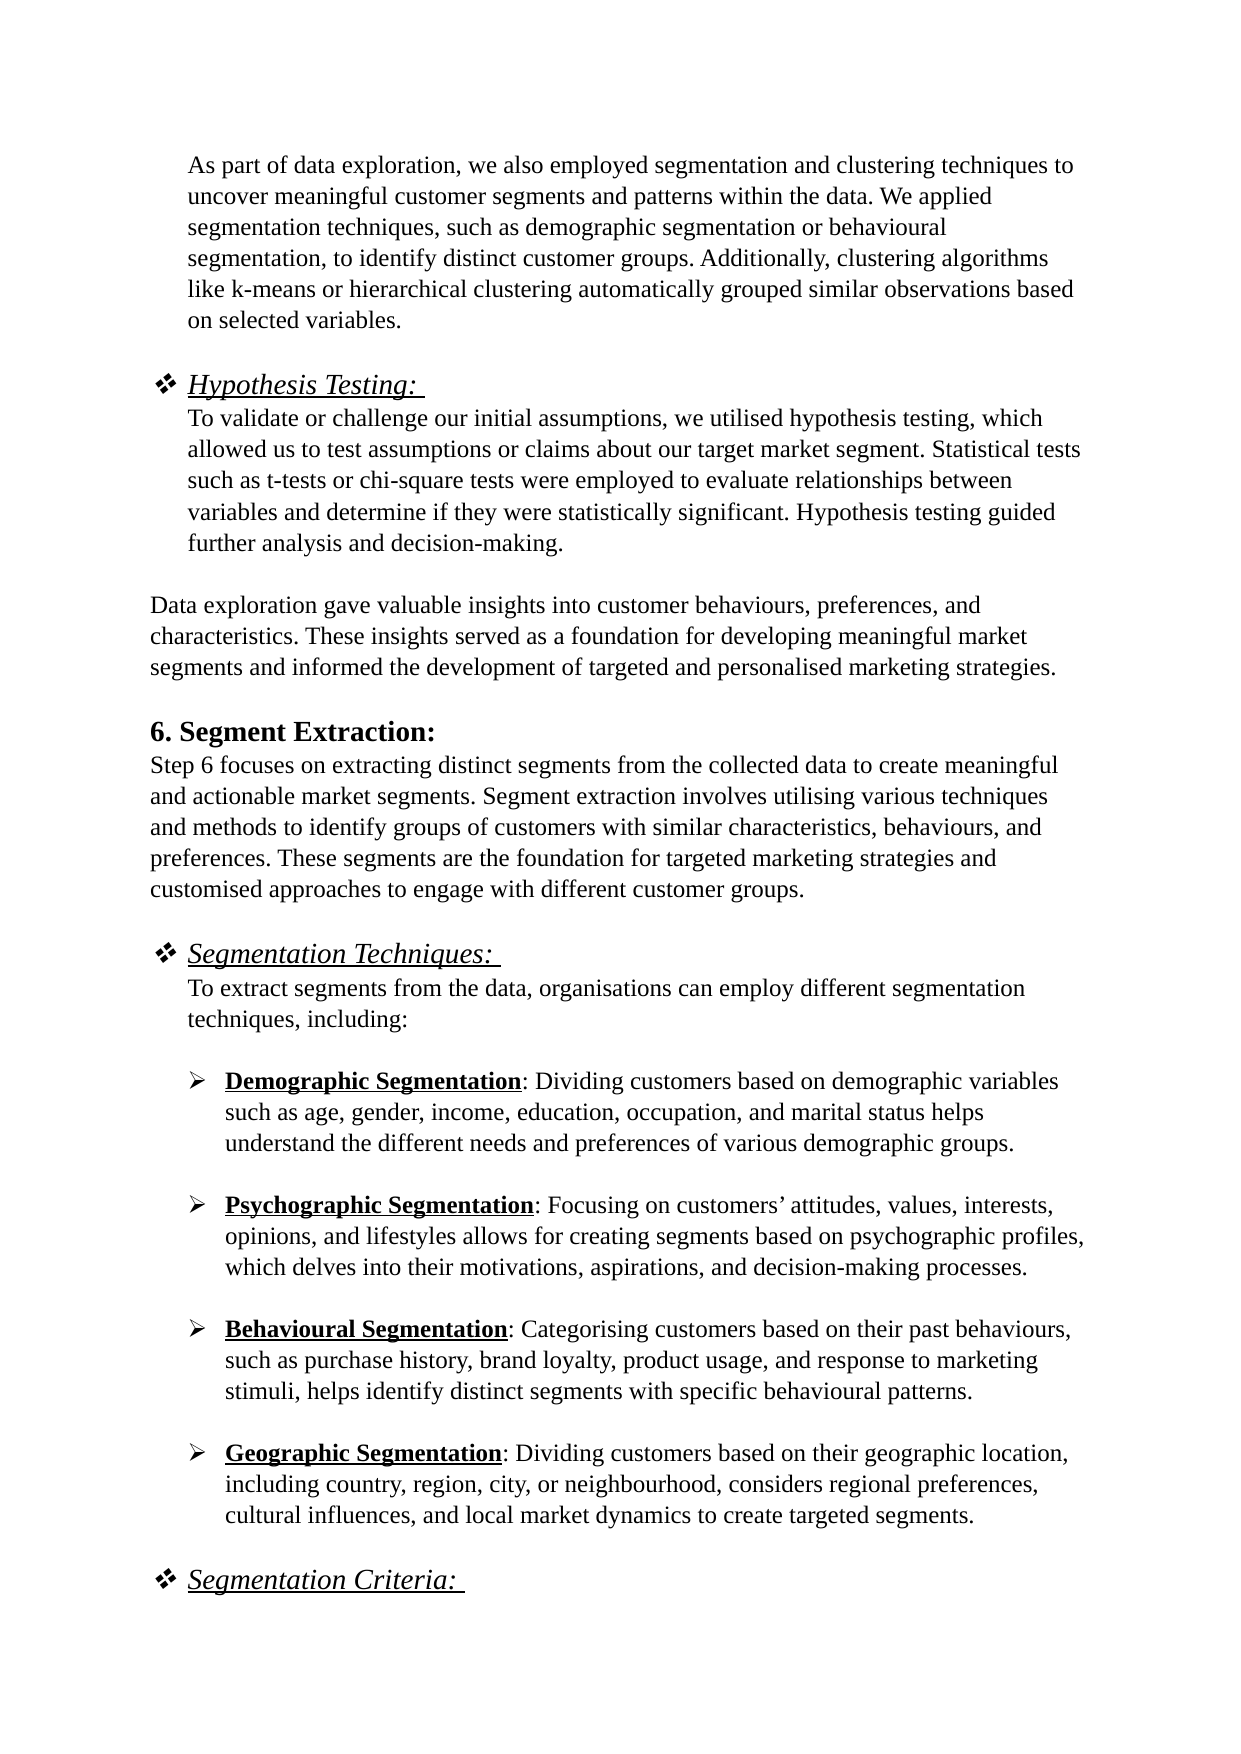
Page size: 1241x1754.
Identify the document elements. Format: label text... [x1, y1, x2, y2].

list Behavioural Segmentation: Categorising customers based on their past behaviours, such as purchase history, brand loyalty, product usage, and response to marketing stimuli, helps identify distinct segments with specific behavioural patterns. [187, 1314, 1090, 1405]
list Psychographic Segmentation: Focusing on customers’ attitudes, values, interests, opinions, and lifestyles allows for creating segments based on psychographic profiles, which delves into their motivations, aspirations, and decision-making processes. [187, 1190, 1090, 1281]
text 6. Segment Extraction: [150, 714, 1090, 747]
list Geographic Segmentation: Dividing customers based on their geographic location, including country, region, city, or neighbourhood, considers regional preferences, cultural influences, and local market dynamics to create targeted segments. [187, 1438, 1090, 1529]
list To extract segments from the data, organisations can employ different segmentation techniques, including: [187, 973, 1090, 1032]
text Data exploration gave valuable insights into customer behaviours, preferences, and characteristics. These insights served as a foundation for developing meaningful market segments and informed the development of targeted and personalised marketing strategies. [150, 590, 1090, 681]
list As part of data exploration, we also employed segmentation and clustering techniques to uncover meaningful customer segments and patterns within the data. We applied segmentation techniques, such as demographic segmentation or behavioural segmentation, to identify distinct customer groups. Additionally, clustering algorithms like k-means or hierarchical clustering automatically grouped similar observations based on selected variables. [187, 150, 1090, 334]
list Demographic Segmentation: Dividing customers based on demographic variables such as age, gender, income, education, occupation, and marital status helps understand the different needs and preferences of various demographic groups. [187, 1066, 1090, 1157]
list Hypothesis Testing: [150, 367, 1090, 401]
list Segmentation Criteria: [150, 1562, 1090, 1596]
text Step 6 focuses on extracting distinct segments from the collected data to create meaningful and actionable market segments. Segment extraction involves utilising various techniques and methods to identify groups of customers with similar characteristics, behaviours, and preferences. These segments are the foundation for targeted marketing strategies and customised approaches to engage with different customer groups. [150, 750, 1090, 903]
list Segmentation Techniques: [150, 936, 1090, 970]
list To validate or challenge our initial assumptions, we utilised hypothesis testing, which allowed us to test assumptions or claims about our target market segment. Statistical tests such as t-tests or chi-square tests were employed to evaluate relationships between variables and determine if they were statistically significant. Hypothesis testing guided further analysis and decision-making. [187, 403, 1090, 556]
